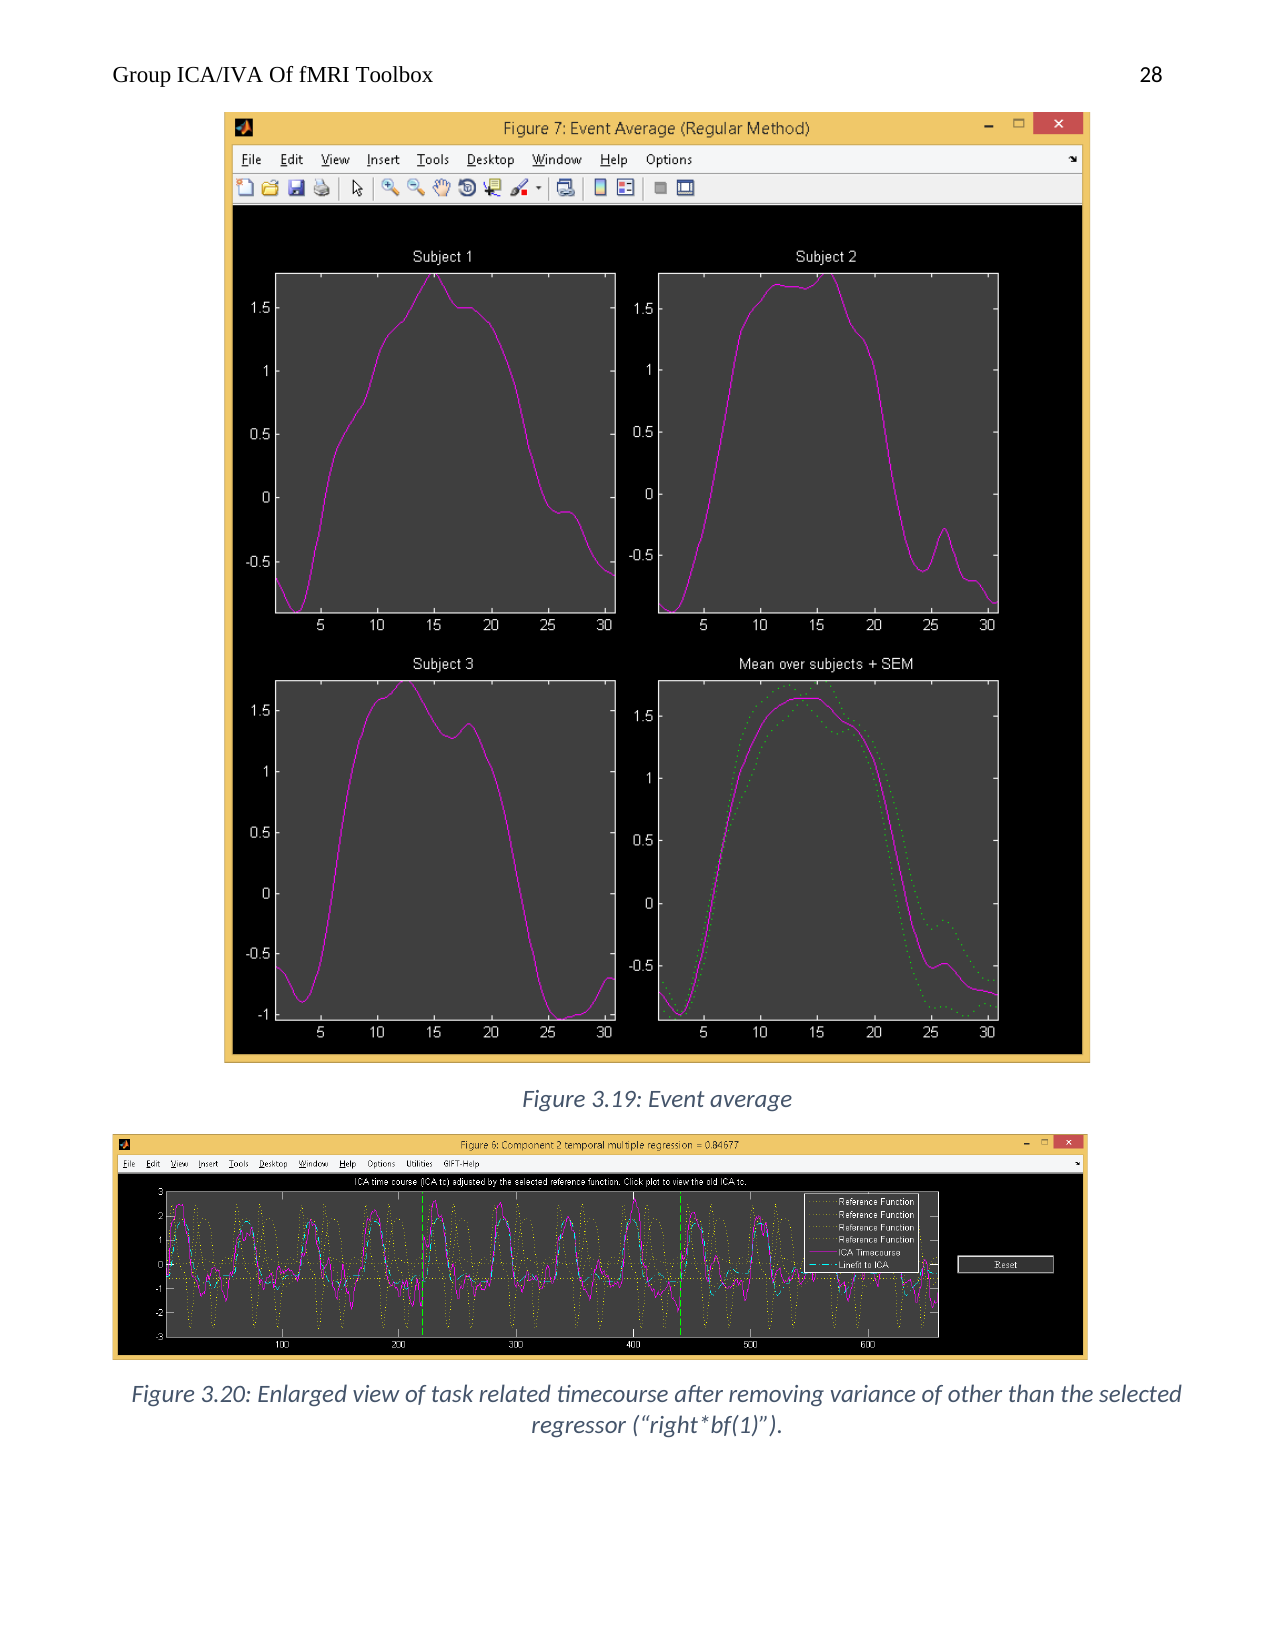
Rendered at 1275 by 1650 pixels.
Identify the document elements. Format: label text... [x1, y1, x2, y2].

picture [112, 1134, 1088, 1360]
picture [224, 112, 1091, 1063]
